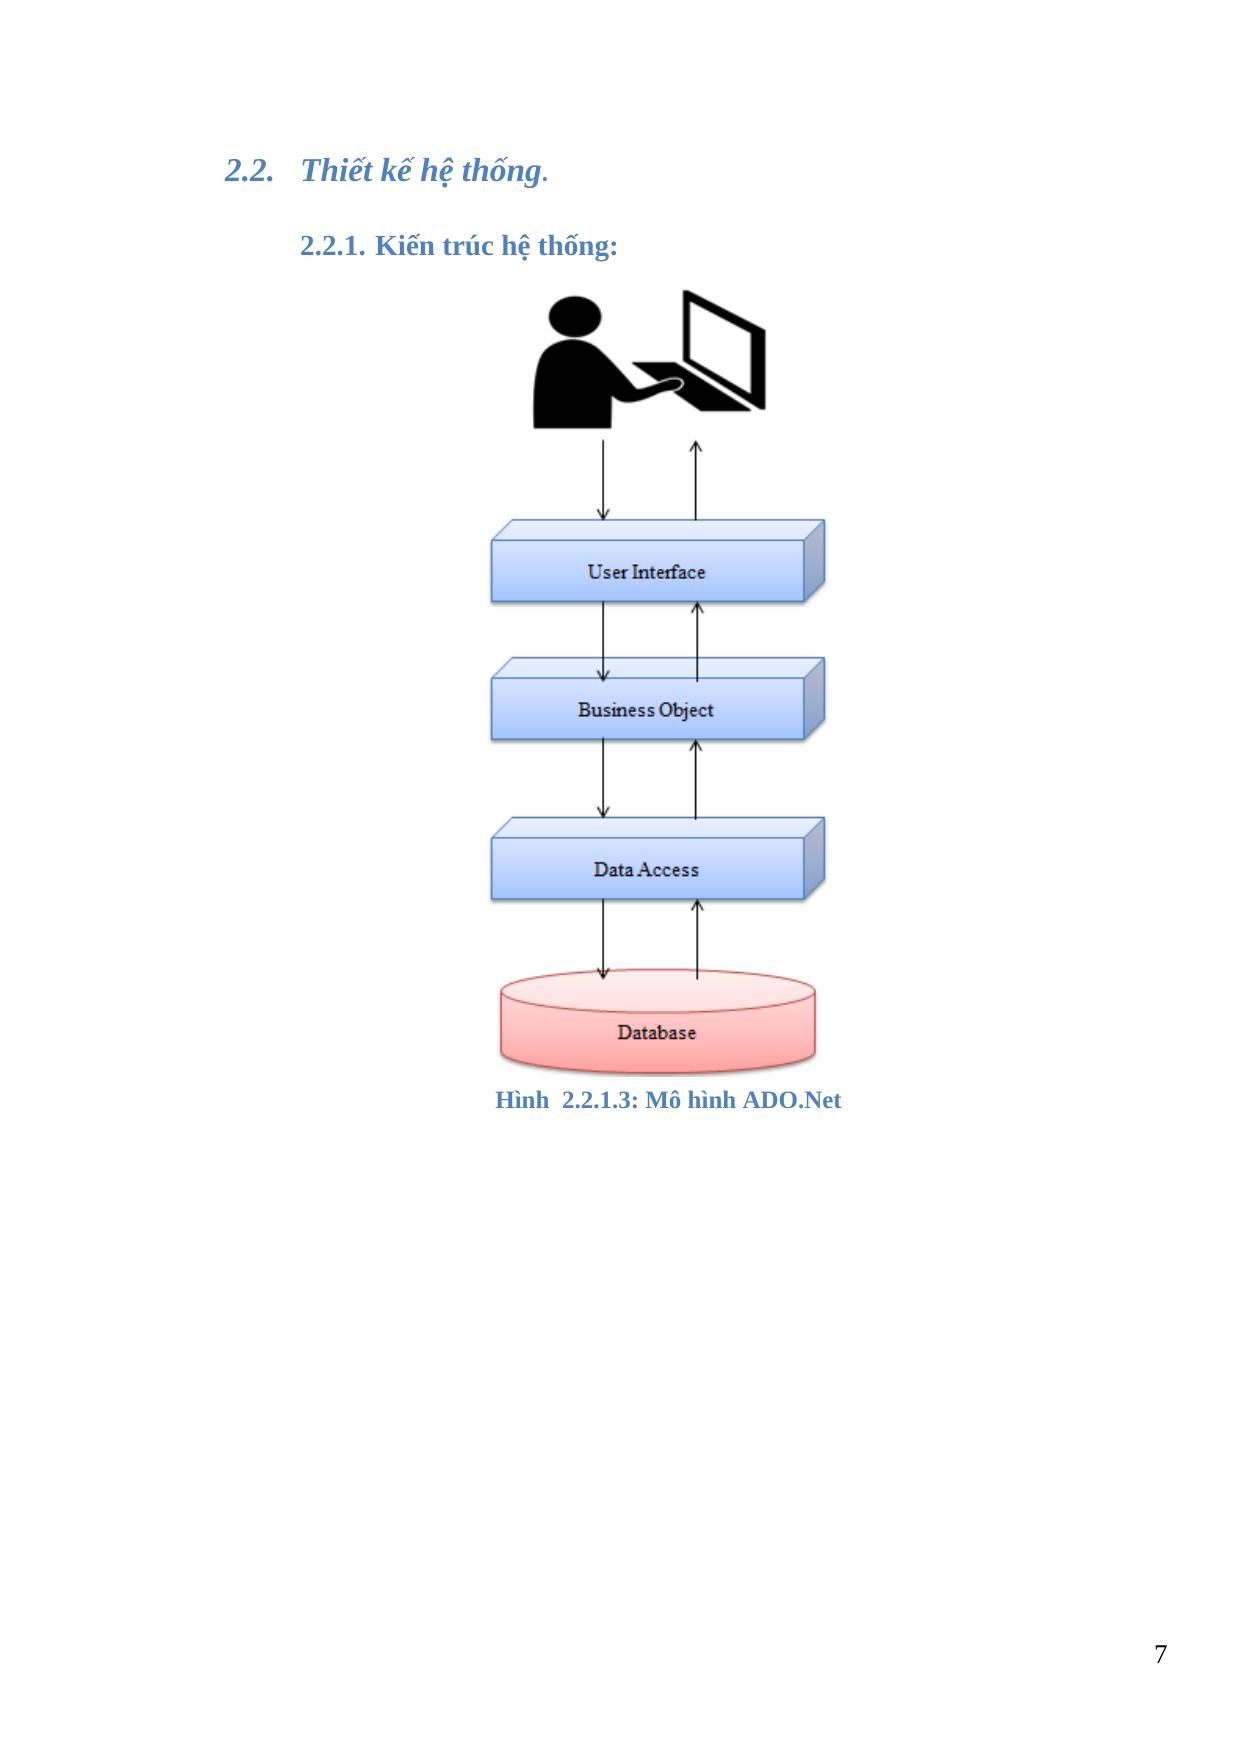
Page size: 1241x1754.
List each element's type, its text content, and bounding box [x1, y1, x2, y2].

picture [452, 287, 884, 1077]
subtitle Thiết kế hệ thống. [225, 150, 1090, 188]
subtitle Kiến trúc hệ thống: [300, 228, 1090, 262]
